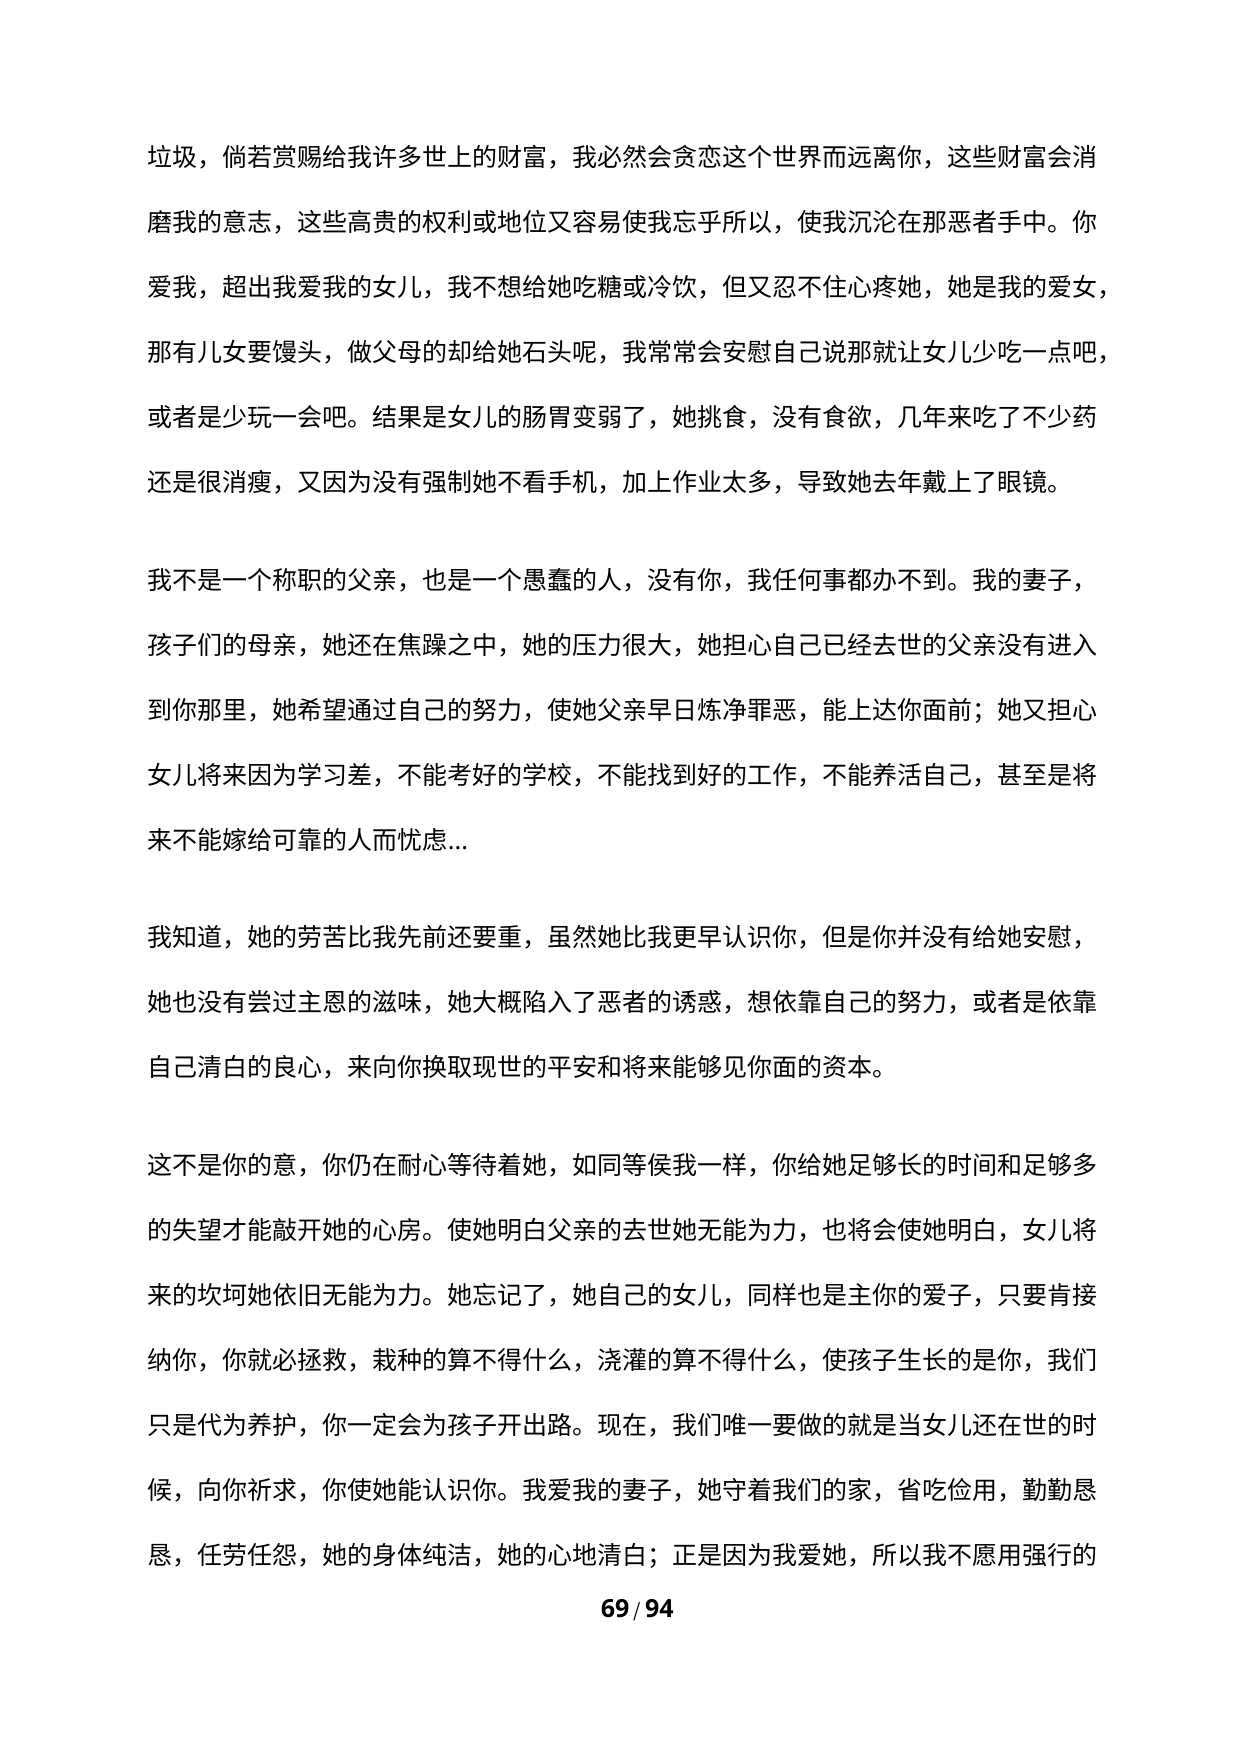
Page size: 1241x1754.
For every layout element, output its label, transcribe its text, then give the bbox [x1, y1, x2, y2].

text 我不是一个称职的父亲，也是一个愚蠢的人，没有你，我任何事都办不到。我的妻子，孩子们的母亲，她还在焦躁之中，她的压力很大，她担心自己已经去世的父亲没有进入到你那里，她希望通过自己的努力，使她父亲早日炼净罪恶，能上达你面前；她又担心女儿将来因为学习差，不能考好的学校，不能找到好的工作，不能养活自己，甚至是将来不能嫁给可靠的人而忧虑... [148, 546, 1122, 871]
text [148, 123, 1122, 513]
text 我知道，她的劳苦比我先前还要重，虽然她比我更早认识你，但是你并没有给她安慰，她也没有尝过主恩的滋味，她大概陷入了恶者的诱惑，想依靠自己的努力，或者是依靠自己清白的良心，来向你换取现世的平安和将来能够见你面的资本。 [148, 903, 1122, 1098]
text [148, 1131, 1122, 1586]
